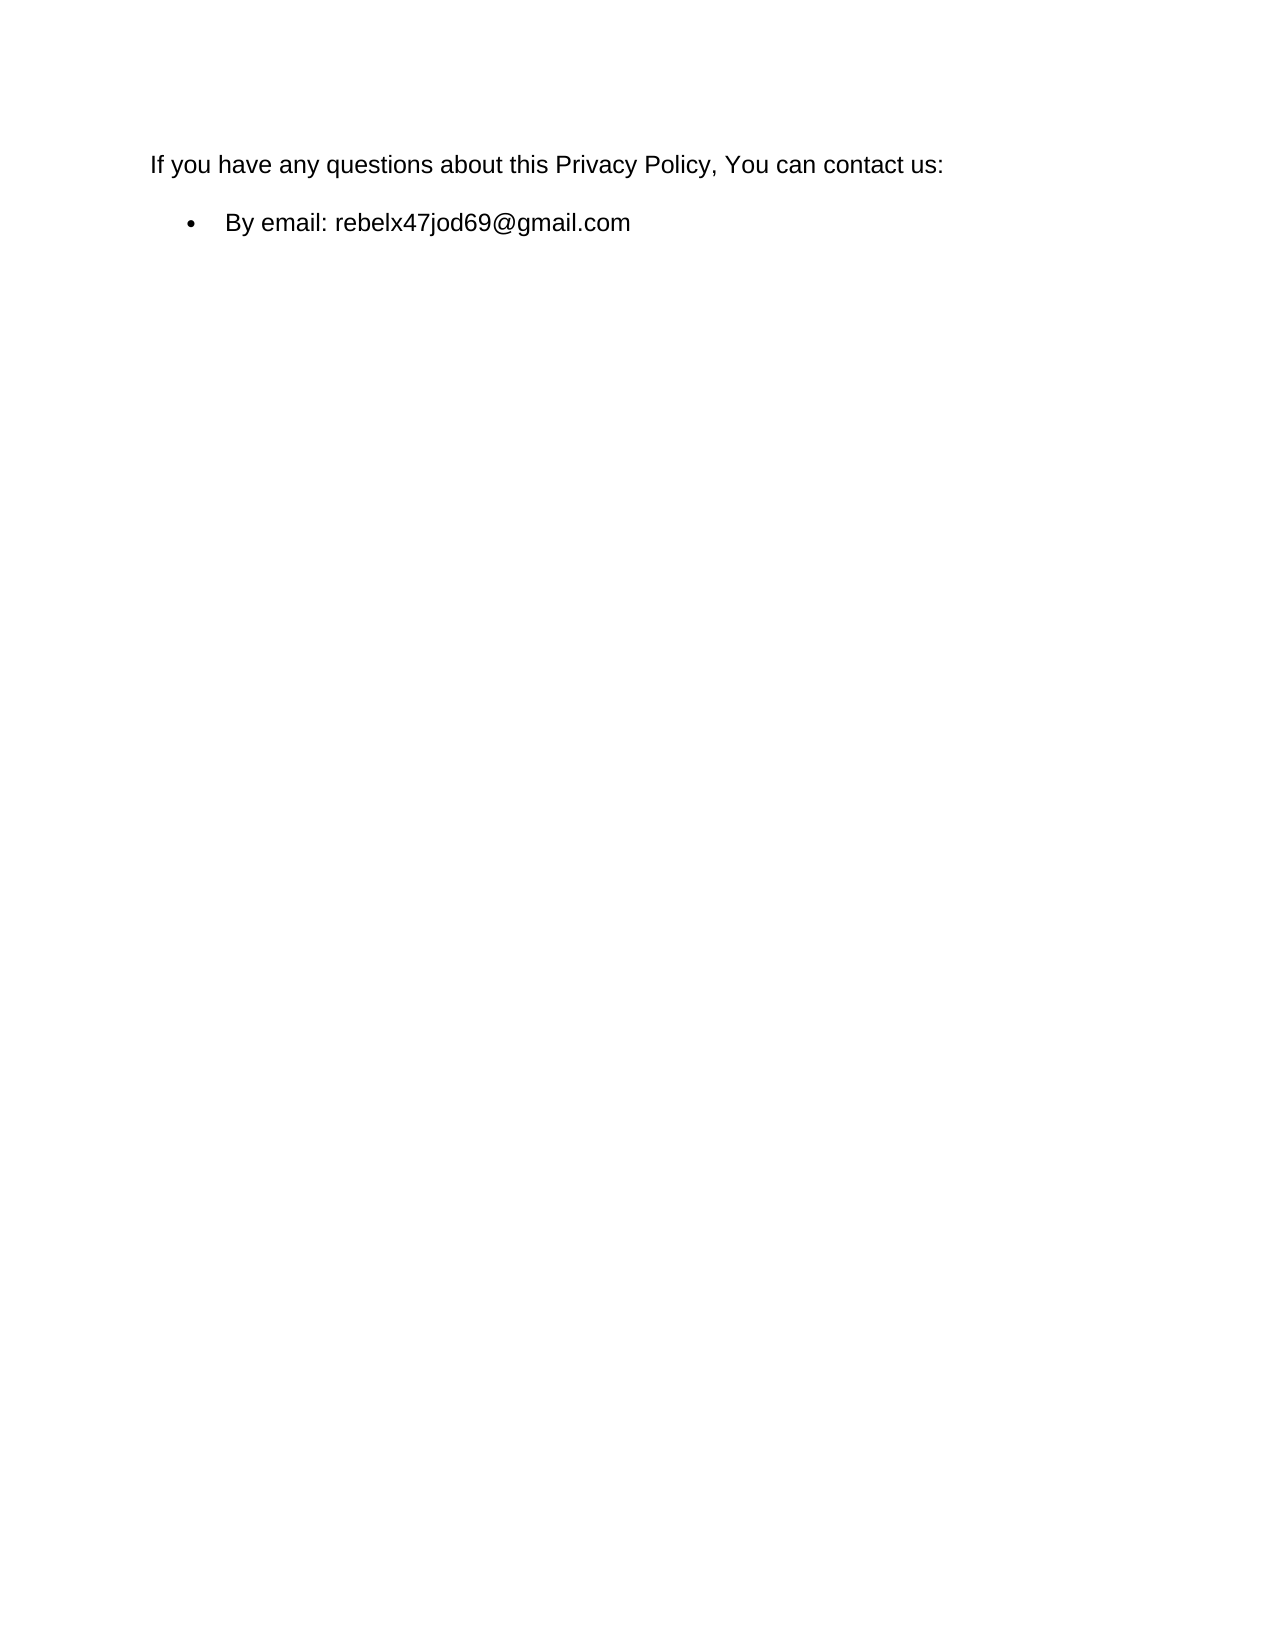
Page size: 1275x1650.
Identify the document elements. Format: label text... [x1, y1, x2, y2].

list By email: rebelx47jod69@gmail.com [187, 208, 1125, 237]
text If you have any questions about this Privacy Policy, You can contact us: [150, 150, 1125, 179]
